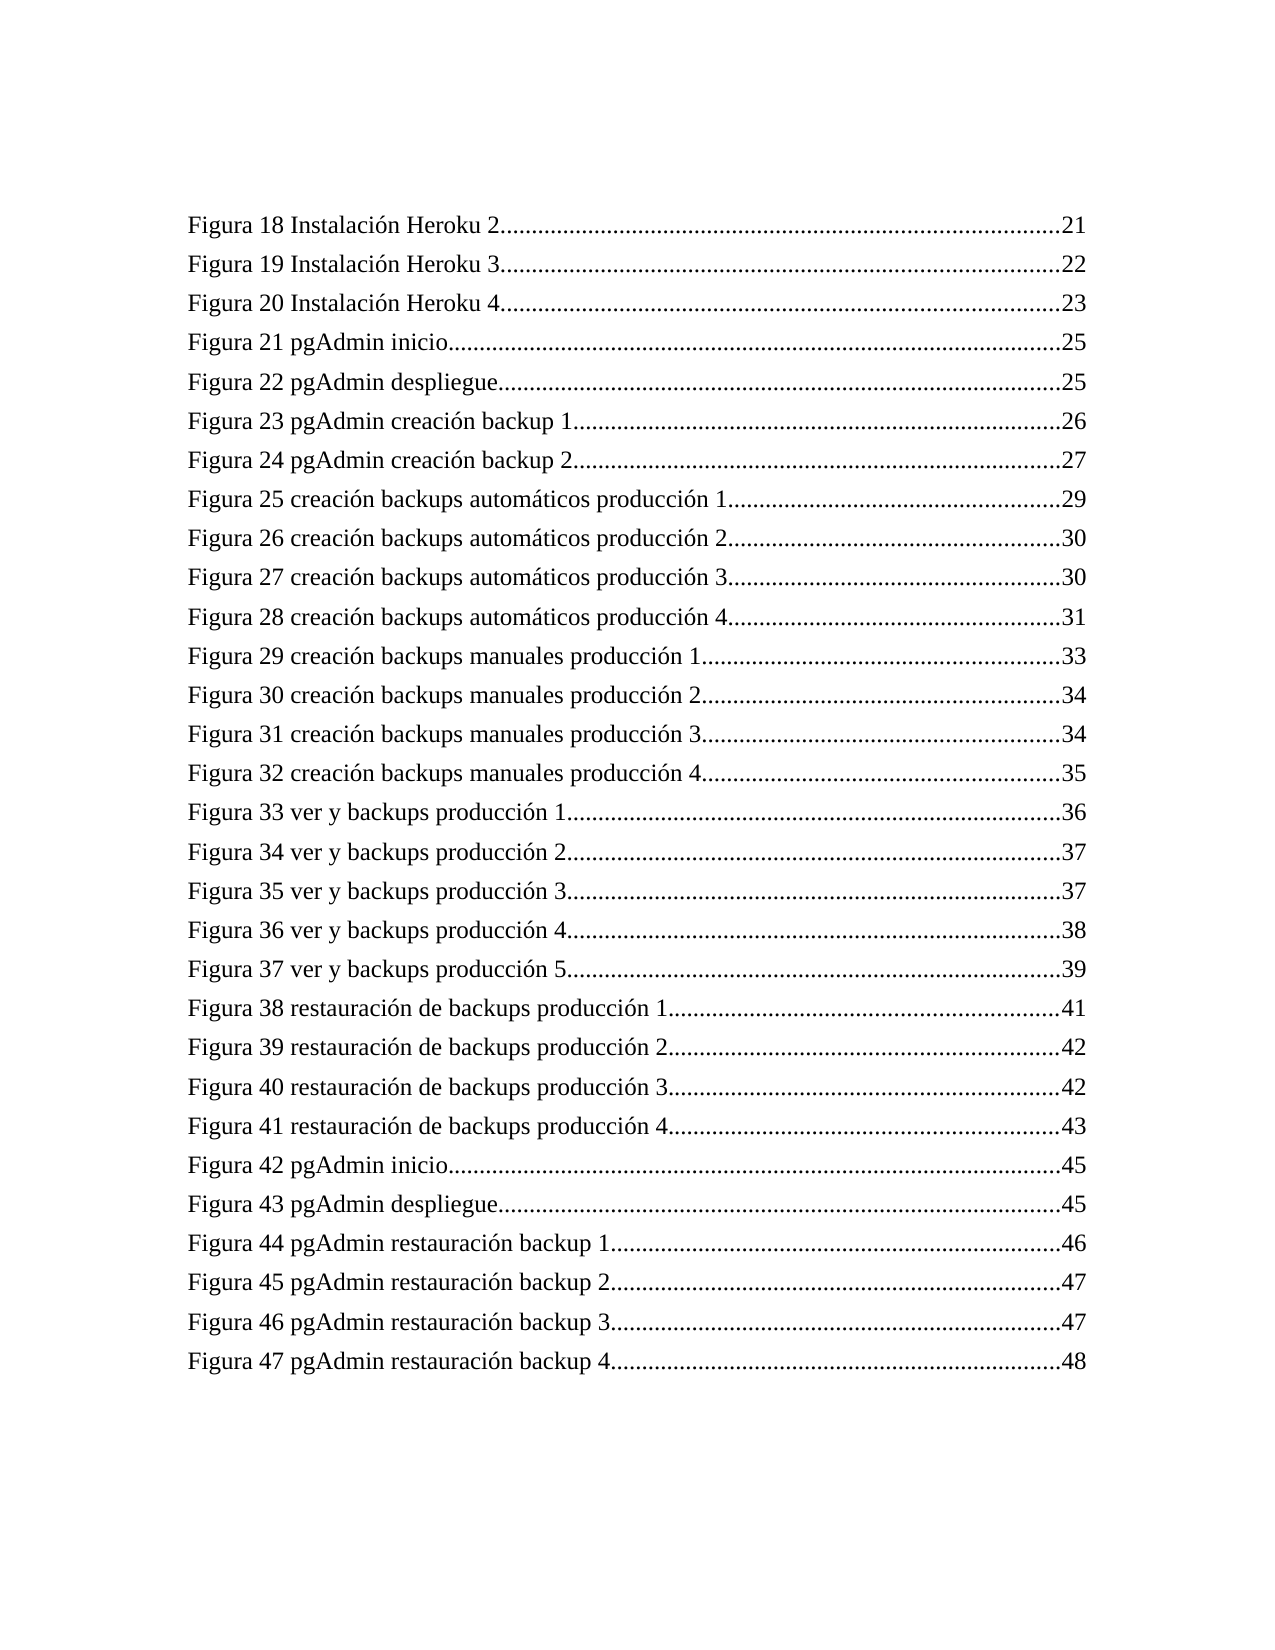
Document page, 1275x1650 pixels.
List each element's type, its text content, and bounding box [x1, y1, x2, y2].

text Figura 29 creación backups manuales producción 1. 33 [187, 641, 1087, 669]
text Figura 28 creación backups automáticos producción 4. 31 [187, 602, 1087, 630]
text Figura 42 pgAdmin inicio. 45 [187, 1150, 1087, 1179]
text Figura 26 creación backups automáticos producción 2. 30 [187, 523, 1087, 552]
text Figura 45 pgAdmin restauración backup 2. 47 [187, 1267, 1087, 1296]
text Figura 30 creación backups manuales producción 2. 34 [187, 680, 1087, 709]
text Figura 41 restauración de backups producción 4. 43 [187, 1111, 1087, 1139]
text Figura 35 ver y backups producción 3. 37 [187, 876, 1087, 904]
text Figura 34 ver y backups producción 2. 37 [187, 837, 1087, 865]
text Figura 31 creación backups manuales producción 3. 34 [187, 719, 1087, 748]
text Figura 36 ver y backups producción 4. 38 [187, 915, 1087, 944]
text Figura 25 creación backups automáticos producción 1. 29 [187, 484, 1087, 513]
text Figura 39 restauración de backups producción 2. 42 [187, 1032, 1087, 1061]
text Figura 47 pgAdmin restauración backup 4. 48 [187, 1346, 1087, 1374]
text Figura 18 Instalación Heroku 2. 21 [187, 210, 1087, 239]
text Figura 20 Instalación Heroku 4. 23 [187, 288, 1087, 317]
text Figura 44 pgAdmin restauración backup 1. 46 [187, 1228, 1087, 1257]
text Figura 43 pgAdmin despliegue. 45 [187, 1189, 1087, 1218]
text Figura 38 restauración de backups producción 1. 41 [187, 993, 1087, 1022]
text Figura 40 restauración de backups producción 3. 42 [187, 1072, 1087, 1100]
text Figura 19 Instalación Heroku 3. 22 [187, 249, 1087, 278]
text Figura 33 ver y backups producción 1. 36 [187, 797, 1087, 826]
text Figura 37 ver y backups producción 5. 39 [187, 954, 1087, 983]
text Figura 23 pgAdmin creación backup 1. 26 [187, 406, 1087, 434]
text Figura 32 creación backups manuales producción 4. 35 [187, 758, 1087, 787]
text Figura 27 creación backups automáticos producción 3. 30 [187, 562, 1087, 591]
text Figura 22 pgAdmin despliegue. 25 [187, 367, 1087, 395]
text Figura 21 pgAdmin inicio. 25 [187, 327, 1087, 356]
text Figura 24 pgAdmin creación backup 2. 27 [187, 445, 1087, 474]
text Figura 46 pgAdmin restauración backup 3. 47 [187, 1307, 1087, 1335]
